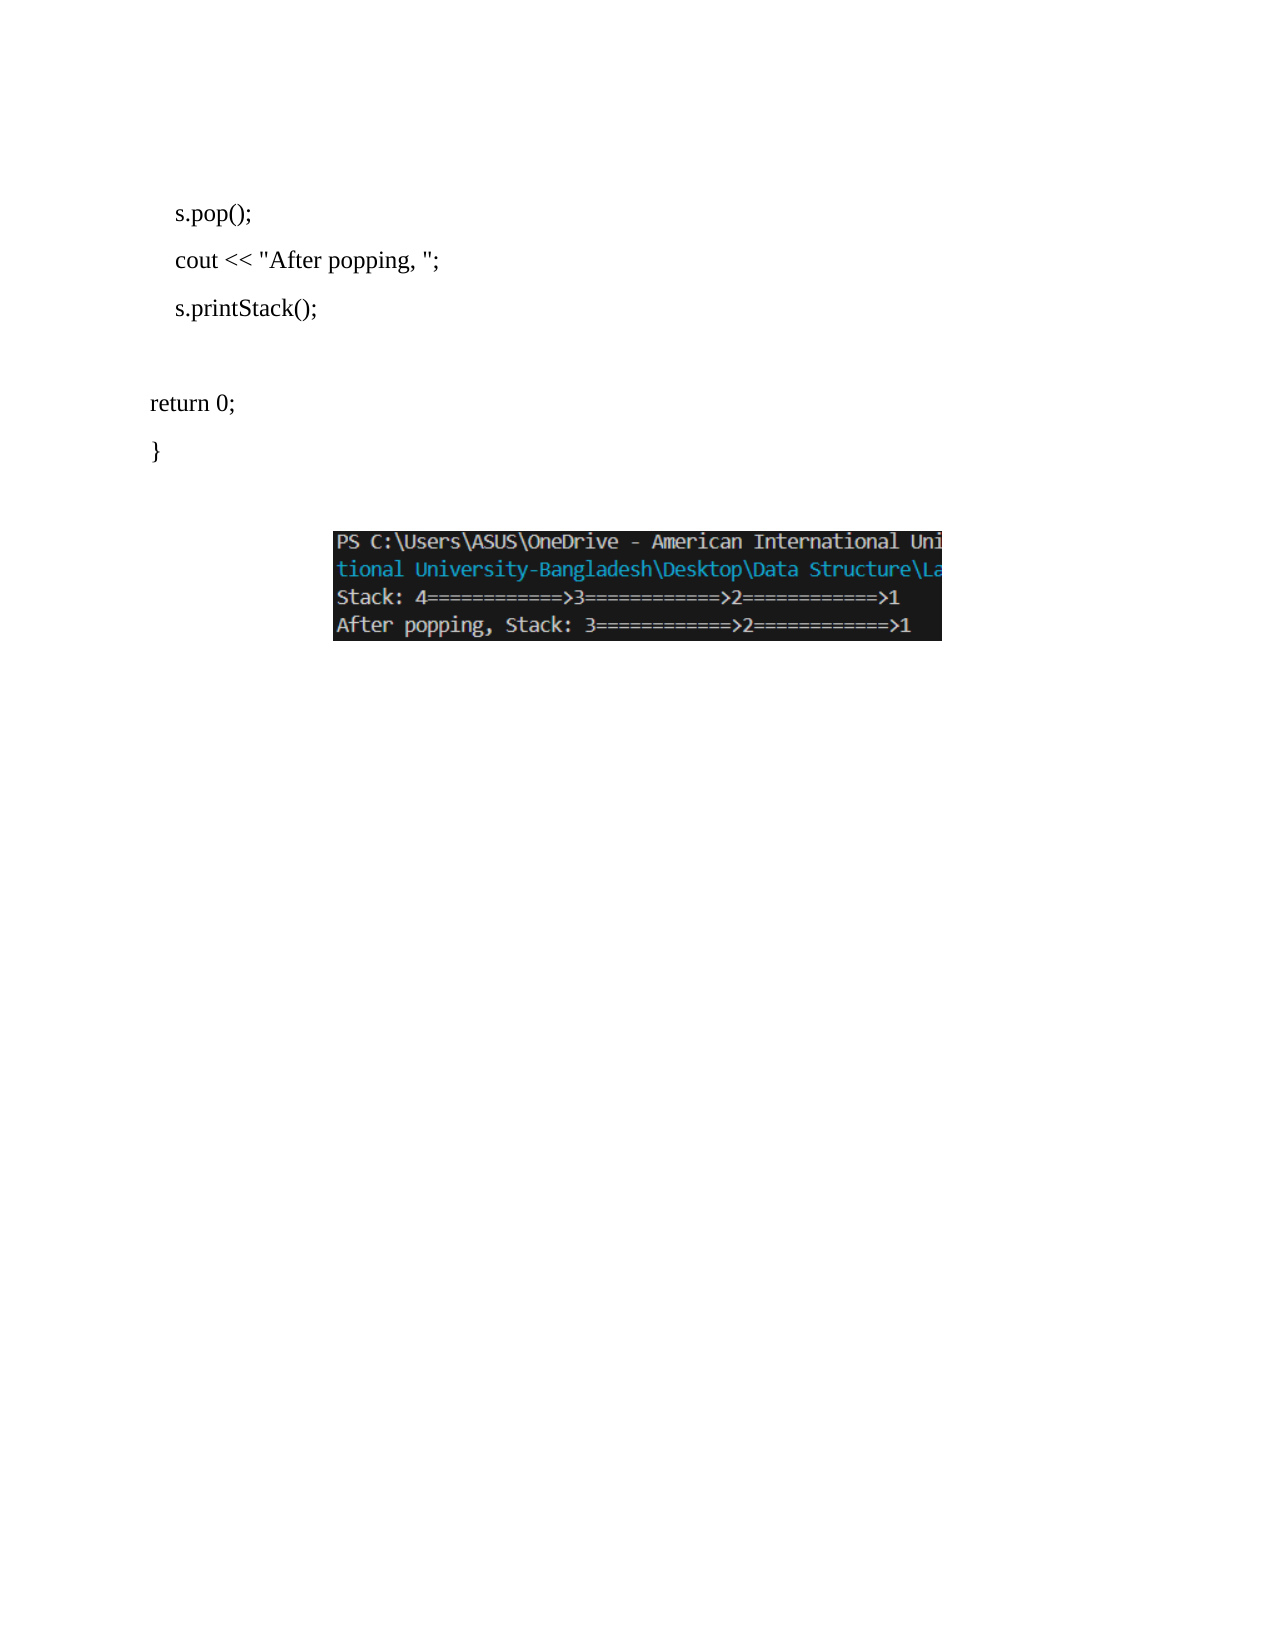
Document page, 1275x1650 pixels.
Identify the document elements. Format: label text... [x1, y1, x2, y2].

text s.pop(); [150, 198, 1125, 226]
picture [333, 531, 942, 641]
text return 0; [150, 388, 1125, 417]
text s.printStack(); [150, 293, 1125, 322]
text cout << "After popping, "; [150, 245, 1125, 274]
text } [150, 436, 1125, 465]
